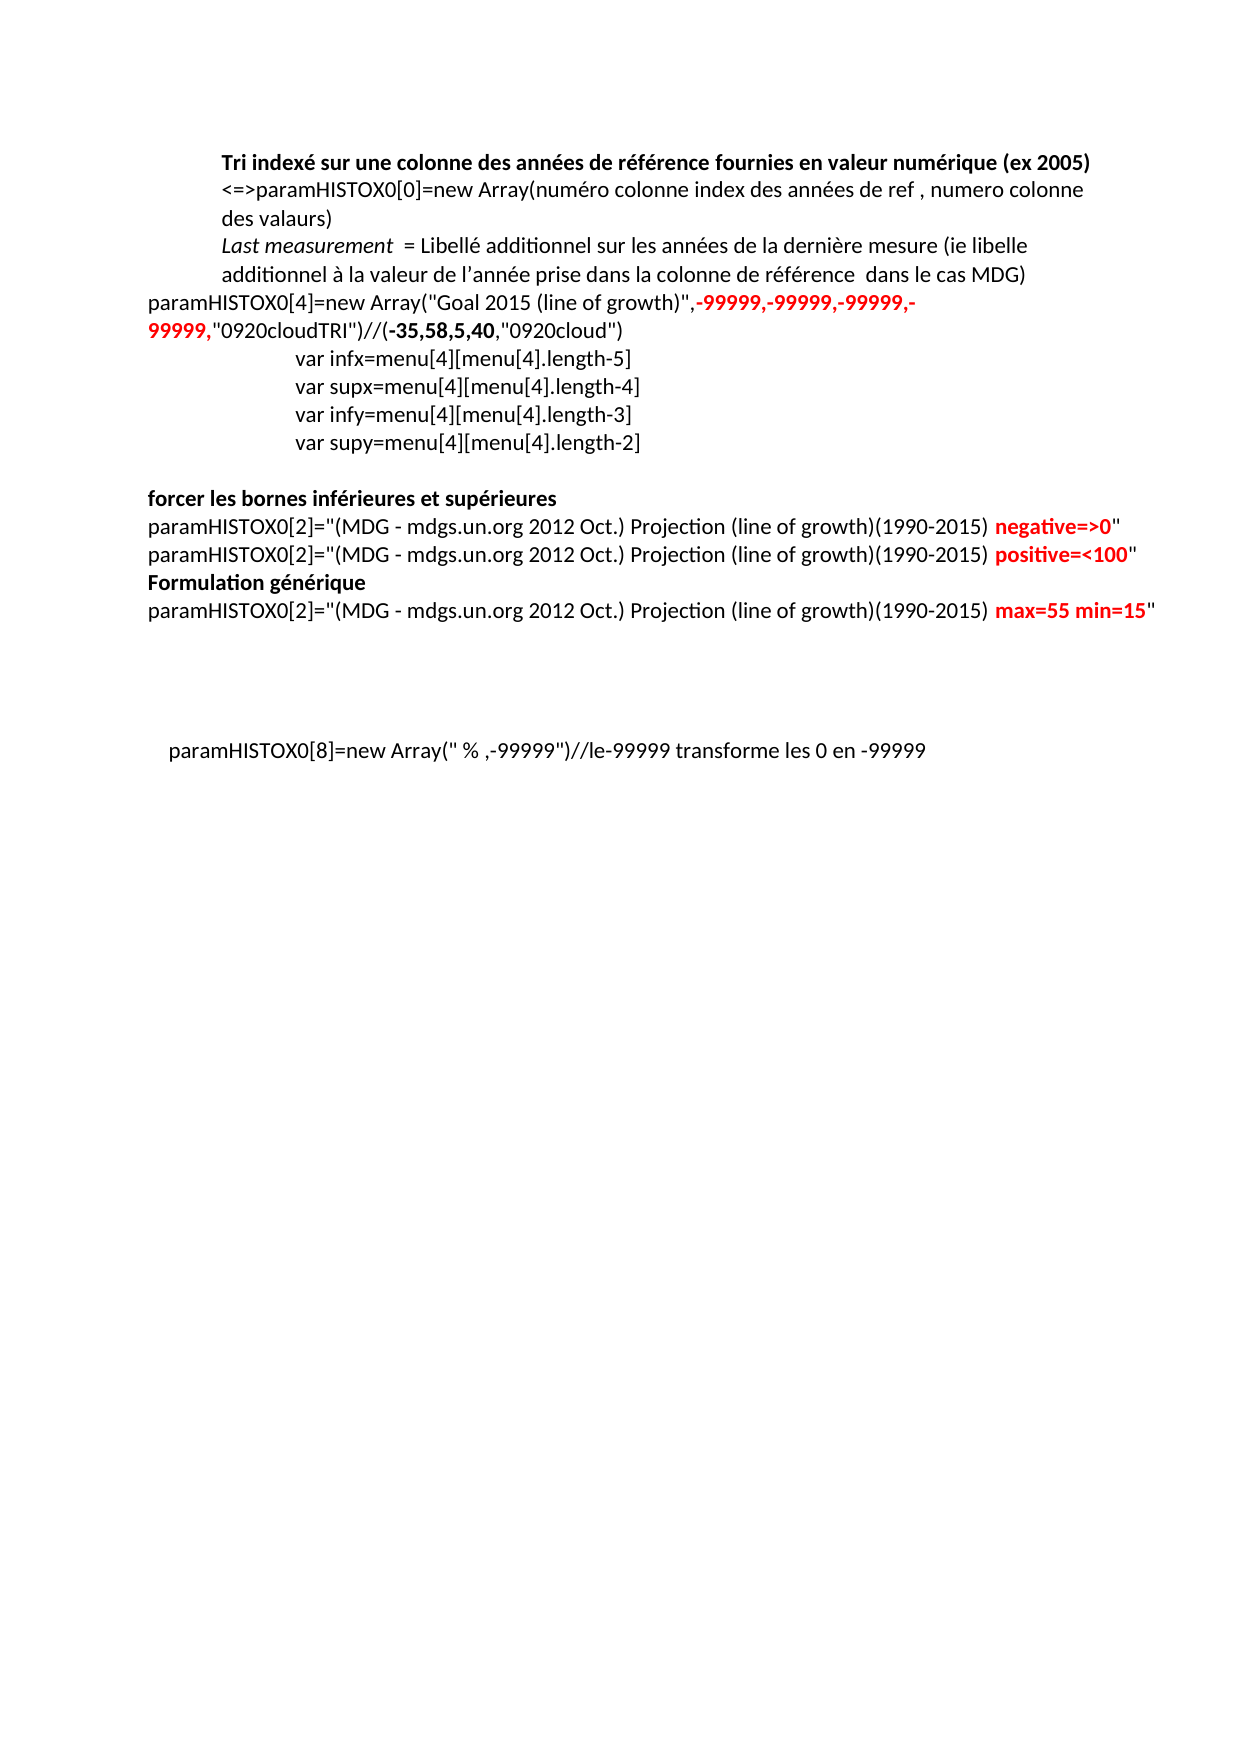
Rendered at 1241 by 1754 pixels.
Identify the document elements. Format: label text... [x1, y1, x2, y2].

text <=>paramHISTOX0[0]=new Array(numéro colonne index des années de ref , numero colonne des valaurs) [221, 176, 1093, 232]
text paramHISTOX0[2]="(MDG - mdgs.un.org 2012 Oct.) Projection (line of growth)(1990-2015) negative=>0" [148, 512, 1166, 540]
text var supx=menu[4][menu[4].length-4] [295, 372, 1093, 400]
text Tri indexé sur une colonne des années de référence fournies en valeur numérique (ex 2005) [221, 148, 1093, 176]
text var supy=menu[4][menu[4].length-2] [295, 428, 1093, 456]
text paramHISTOX0[2]="(MDG - mdgs.un.org 2012 Oct.) Projection (line of growth)(1990-2015) max=55 min=15" [148, 596, 1166, 624]
text forcer les bornes inférieures et supérieures [148, 484, 1166, 512]
text Last measurement = Libellé additionnel sur les années de la dernière mesure (ie libelle additionnel à la valeur de l’année prise dans la colonne de référence dans le cas MDG) [221, 232, 1093, 288]
text paramHISTOX0[8]=new Array(" % ,-99999")//le-99999 transforme les 0 en -99999 [148, 736, 1093, 764]
text var infy=menu[4][menu[4].length-3] [295, 400, 1093, 428]
text Formulation générique [148, 568, 1166, 596]
text paramHISTOX0[2]="(MDG - mdgs.un.org 2012 Oct.) Projection (line of growth)(1990-2015) positive=<100" [148, 540, 1166, 568]
text var infx=menu[4][menu[4].length-5] [295, 344, 1093, 372]
text paramHISTOX0[4]=new Array("Goal 2015 (line of growth)",-99999,-99999,-99999,-99999,"0920cloudTRI")//(-35,58,5,40,"0920cloud") [148, 288, 1093, 344]
